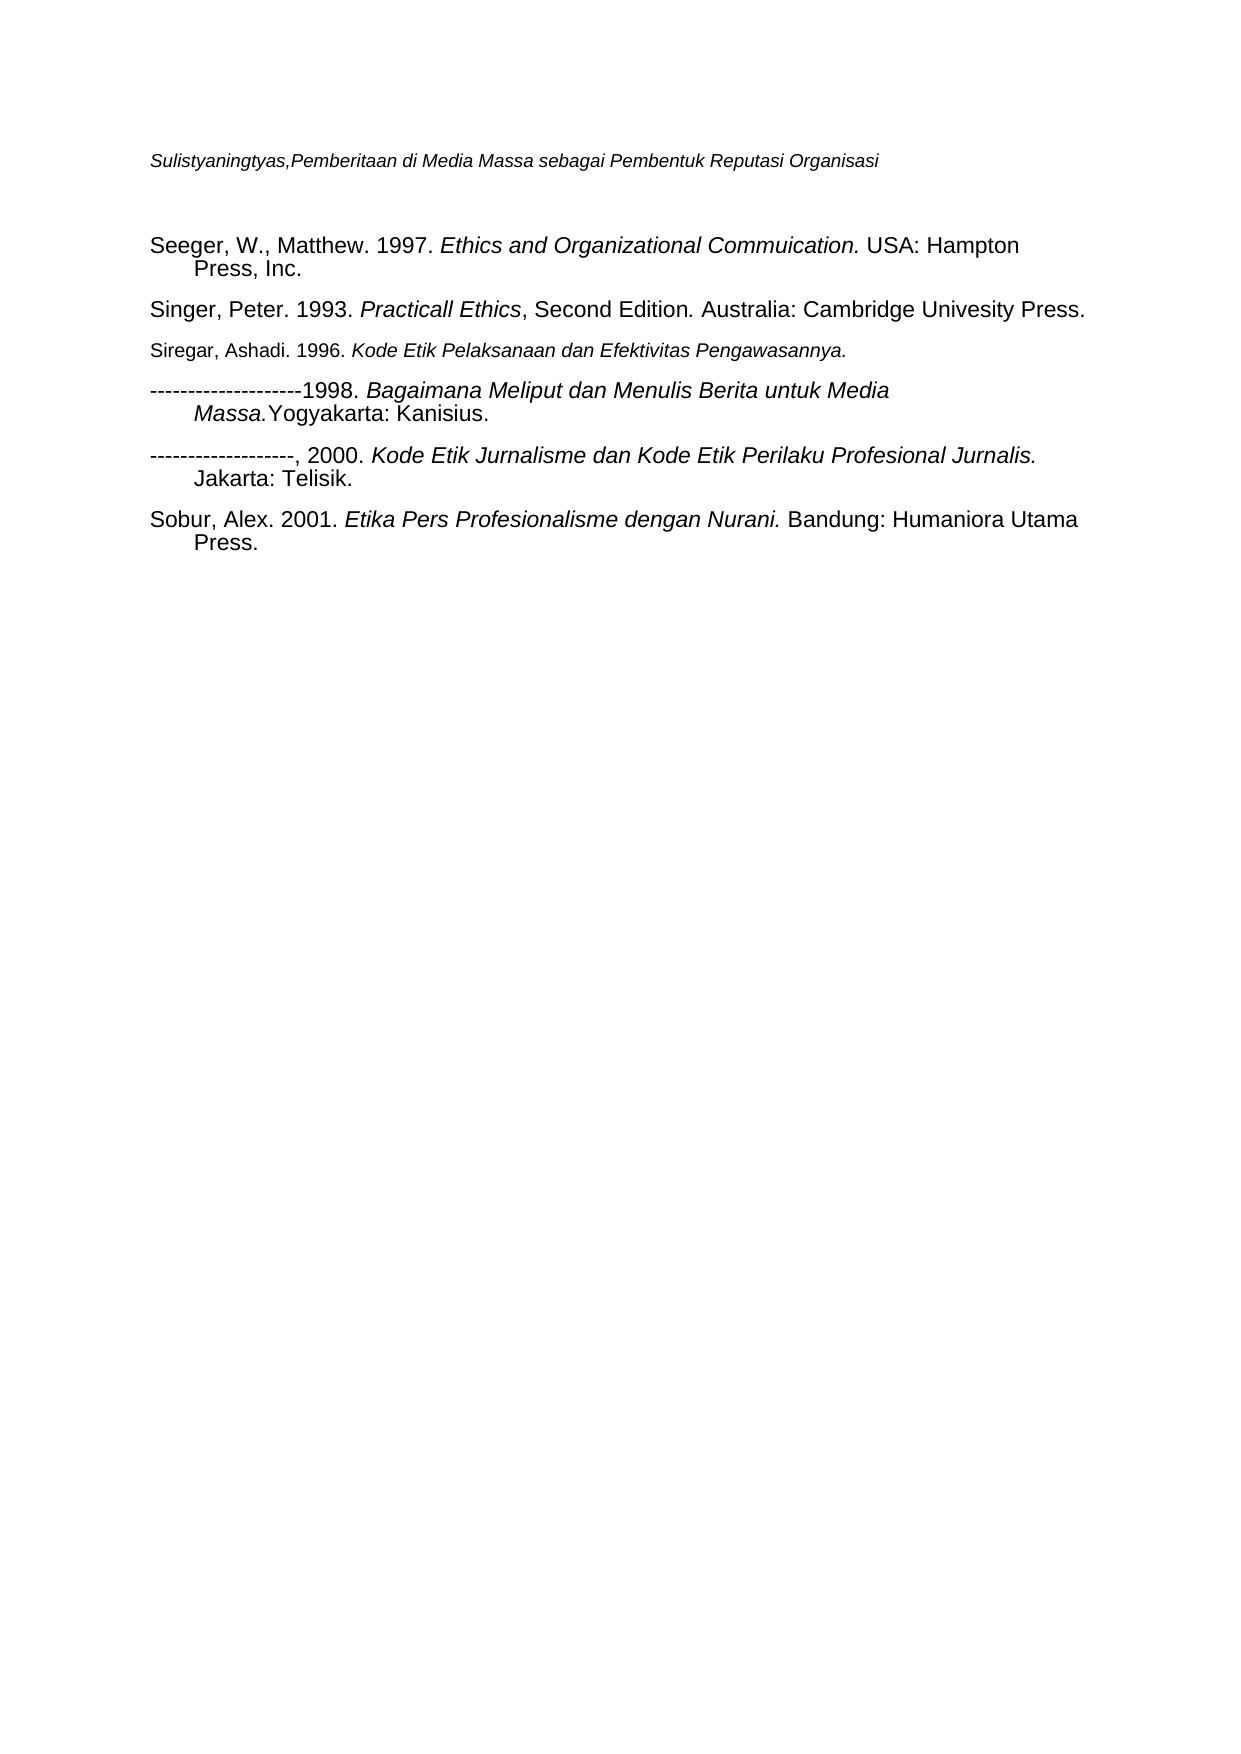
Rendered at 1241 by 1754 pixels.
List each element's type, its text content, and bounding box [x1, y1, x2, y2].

text Siregar, Ashadi. 1996. Kode Etik Pelaksanaan dan Efektivitas Pengawasannya. [150, 339, 1090, 362]
text Singer, Peter. 1993. Practicall Ethics, Second Edition. Australia: Cambridge Univesity Press. [149, 299, 1090, 322]
text --------------------1998. Bagaimana Meliput dan Menulis Berita untuk Media Massa.Yogyakarta: Kanisius. [149, 380, 1090, 426]
text Seeger, W., Matthew. 1997. Ethics and Organizational Commuication. USA: Hampton Press, Inc. [149, 235, 1090, 281]
text Sobur, Alex. 2001. Etika Pers Profesionalisme dengan Nurani. Bandung: Humaniora Utama Press. [149, 509, 1090, 556]
text -------------------, 2000. Kode Etik Jurnalisme dan Kode Etik Perilaku Profesional Jurnalis. Jakarta: Telisik. [149, 445, 1090, 491]
text Sulistyaningtyas,Pemberitaan di Media Massa sebagai Pembentuk Reputasi Organisasi [150, 150, 1090, 171]
